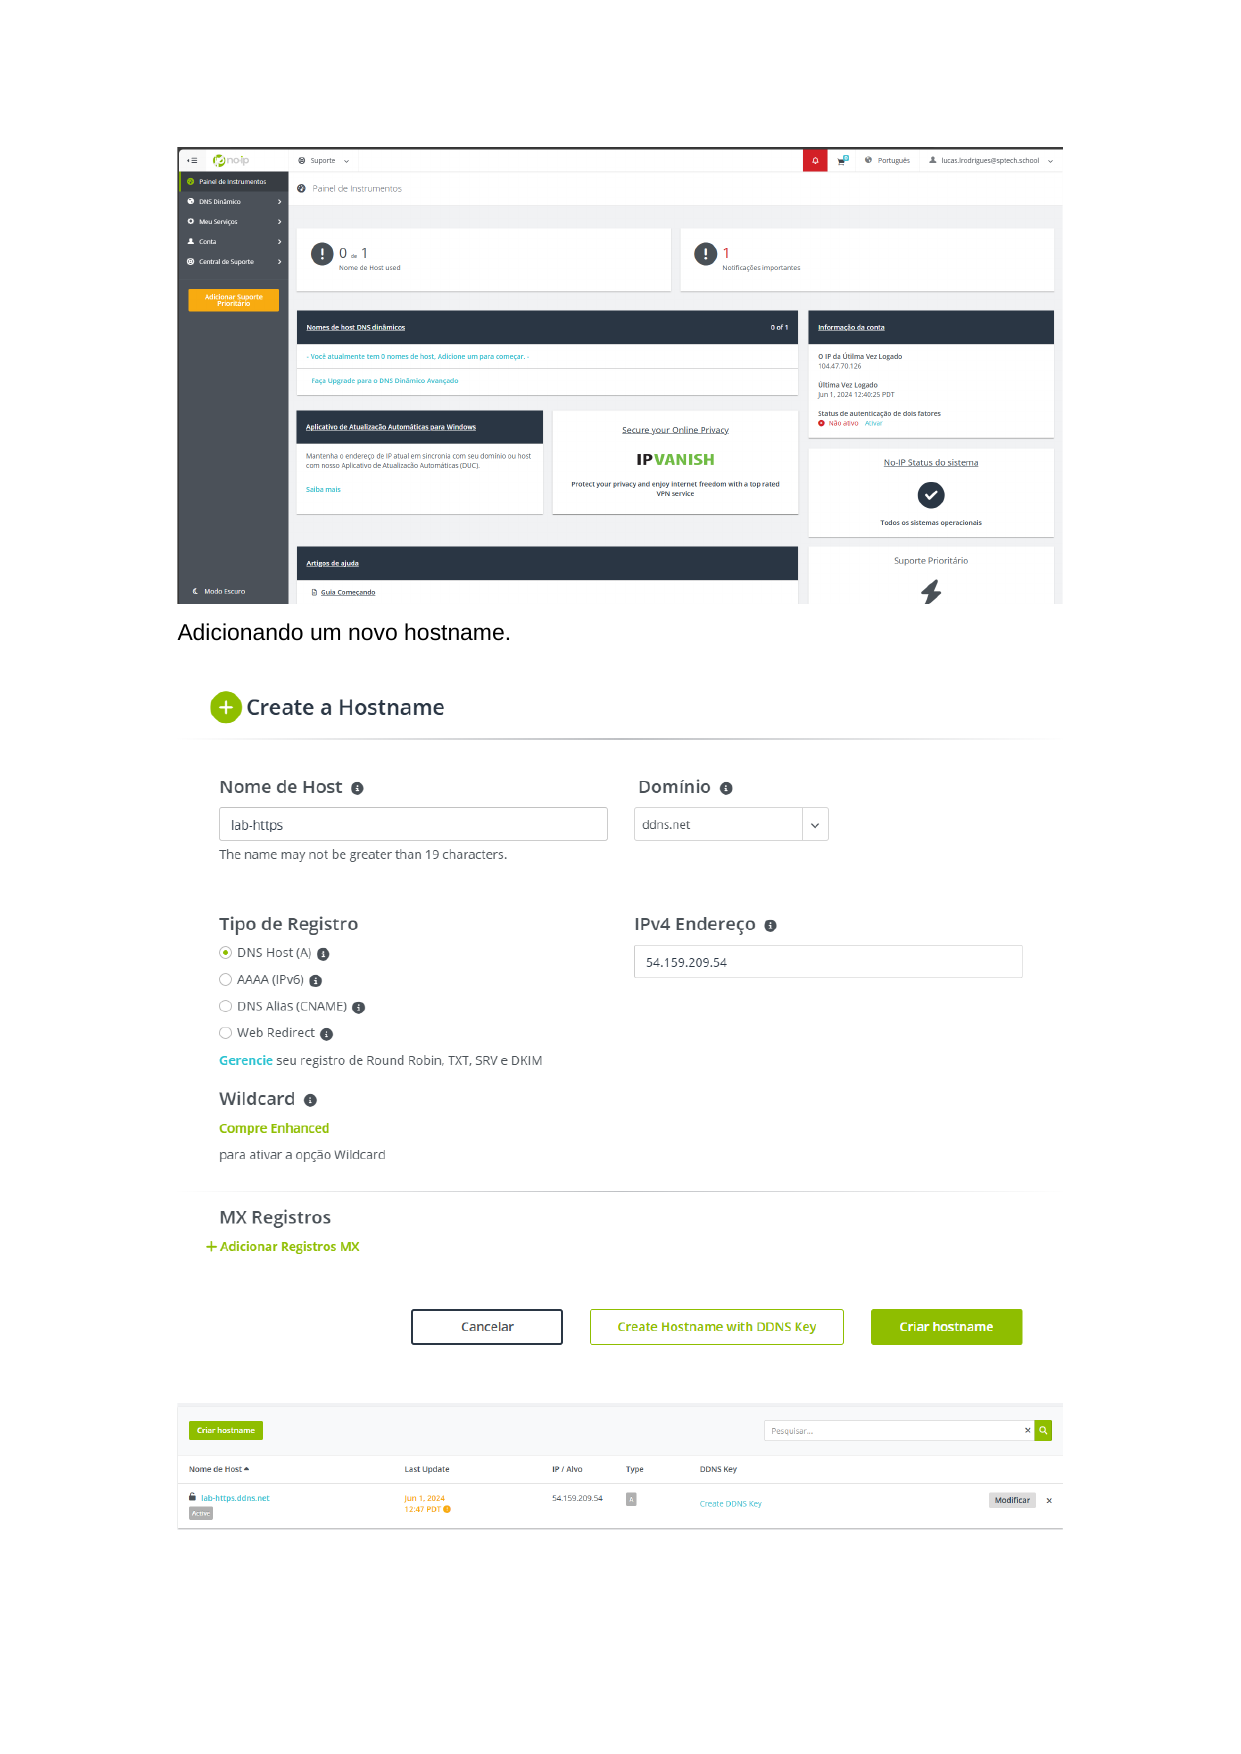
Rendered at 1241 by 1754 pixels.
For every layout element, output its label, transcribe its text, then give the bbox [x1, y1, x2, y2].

picture [177, 658, 1063, 1388]
text Adicionando um novo hostname. [177, 619, 1063, 645]
picture [177, 147, 1063, 604]
picture [177, 1403, 1063, 1530]
